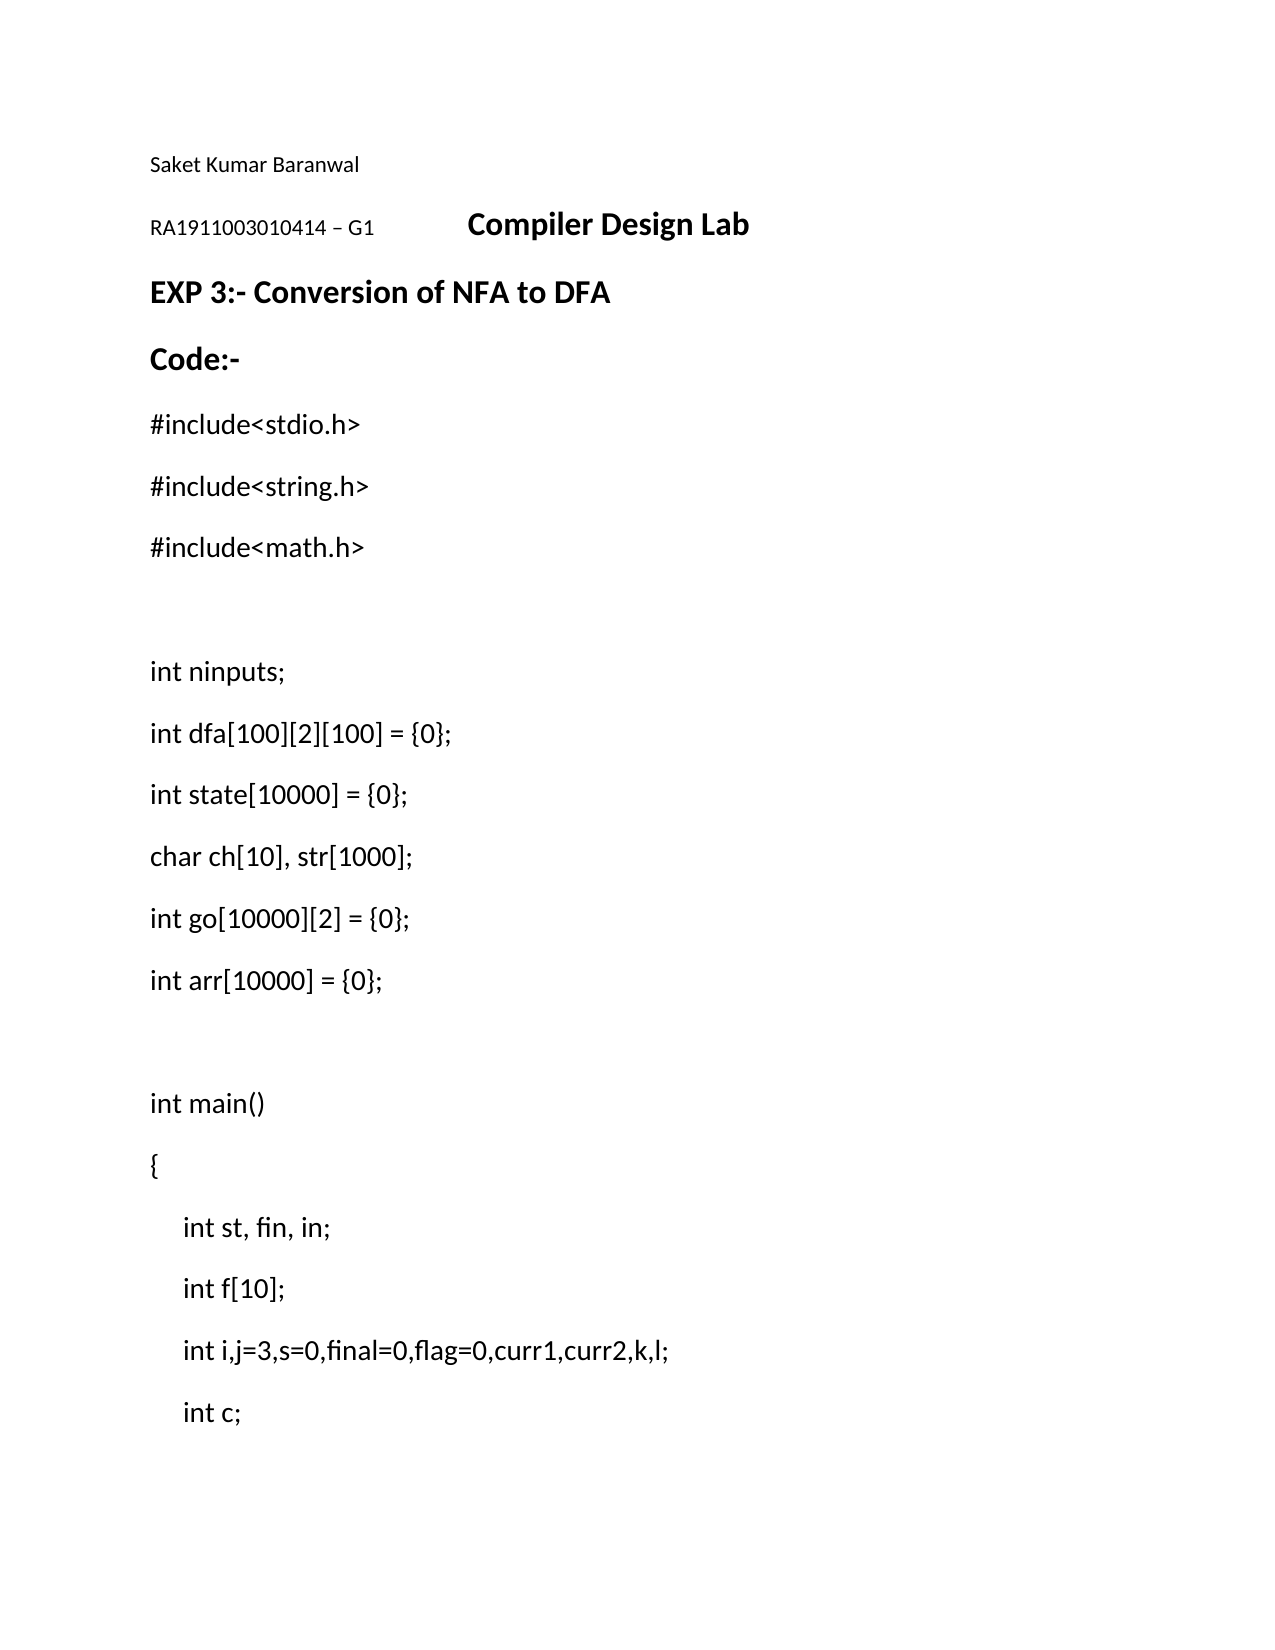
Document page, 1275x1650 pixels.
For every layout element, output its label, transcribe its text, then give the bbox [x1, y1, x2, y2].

text #include<string.h> [150, 468, 1125, 503]
text int st, fin, in; [150, 1209, 1125, 1244]
text int go[10000][2] = {0}; [150, 900, 1125, 936]
text { [150, 1147, 1125, 1183]
text Saket Kumar Baranwal [150, 150, 1125, 178]
text int f[10]; [150, 1271, 1125, 1306]
text #include<math.h> [150, 529, 1125, 565]
text int state[10000] = {0}; [150, 776, 1125, 812]
text int ninputs; [150, 653, 1125, 688]
text Code:- [150, 338, 1125, 379]
text int arr[10000] = {0}; [150, 962, 1125, 997]
text RA1911003010414 – G1 Compiler Design Lab [150, 203, 1125, 244]
text int main() [150, 1085, 1125, 1121]
text int c; [150, 1394, 1125, 1430]
text int dfa[100][2][100] = {0}; [150, 715, 1125, 750]
text EXP 3:- Conversion of NFA to DFA [150, 271, 1125, 311]
text #include<stdio.h> [150, 406, 1125, 441]
text int i,j=3,s=0,final=0,flag=0,curr1,curr2,k,l; [150, 1332, 1125, 1368]
text char ch[10], str[1000]; [150, 838, 1125, 874]
